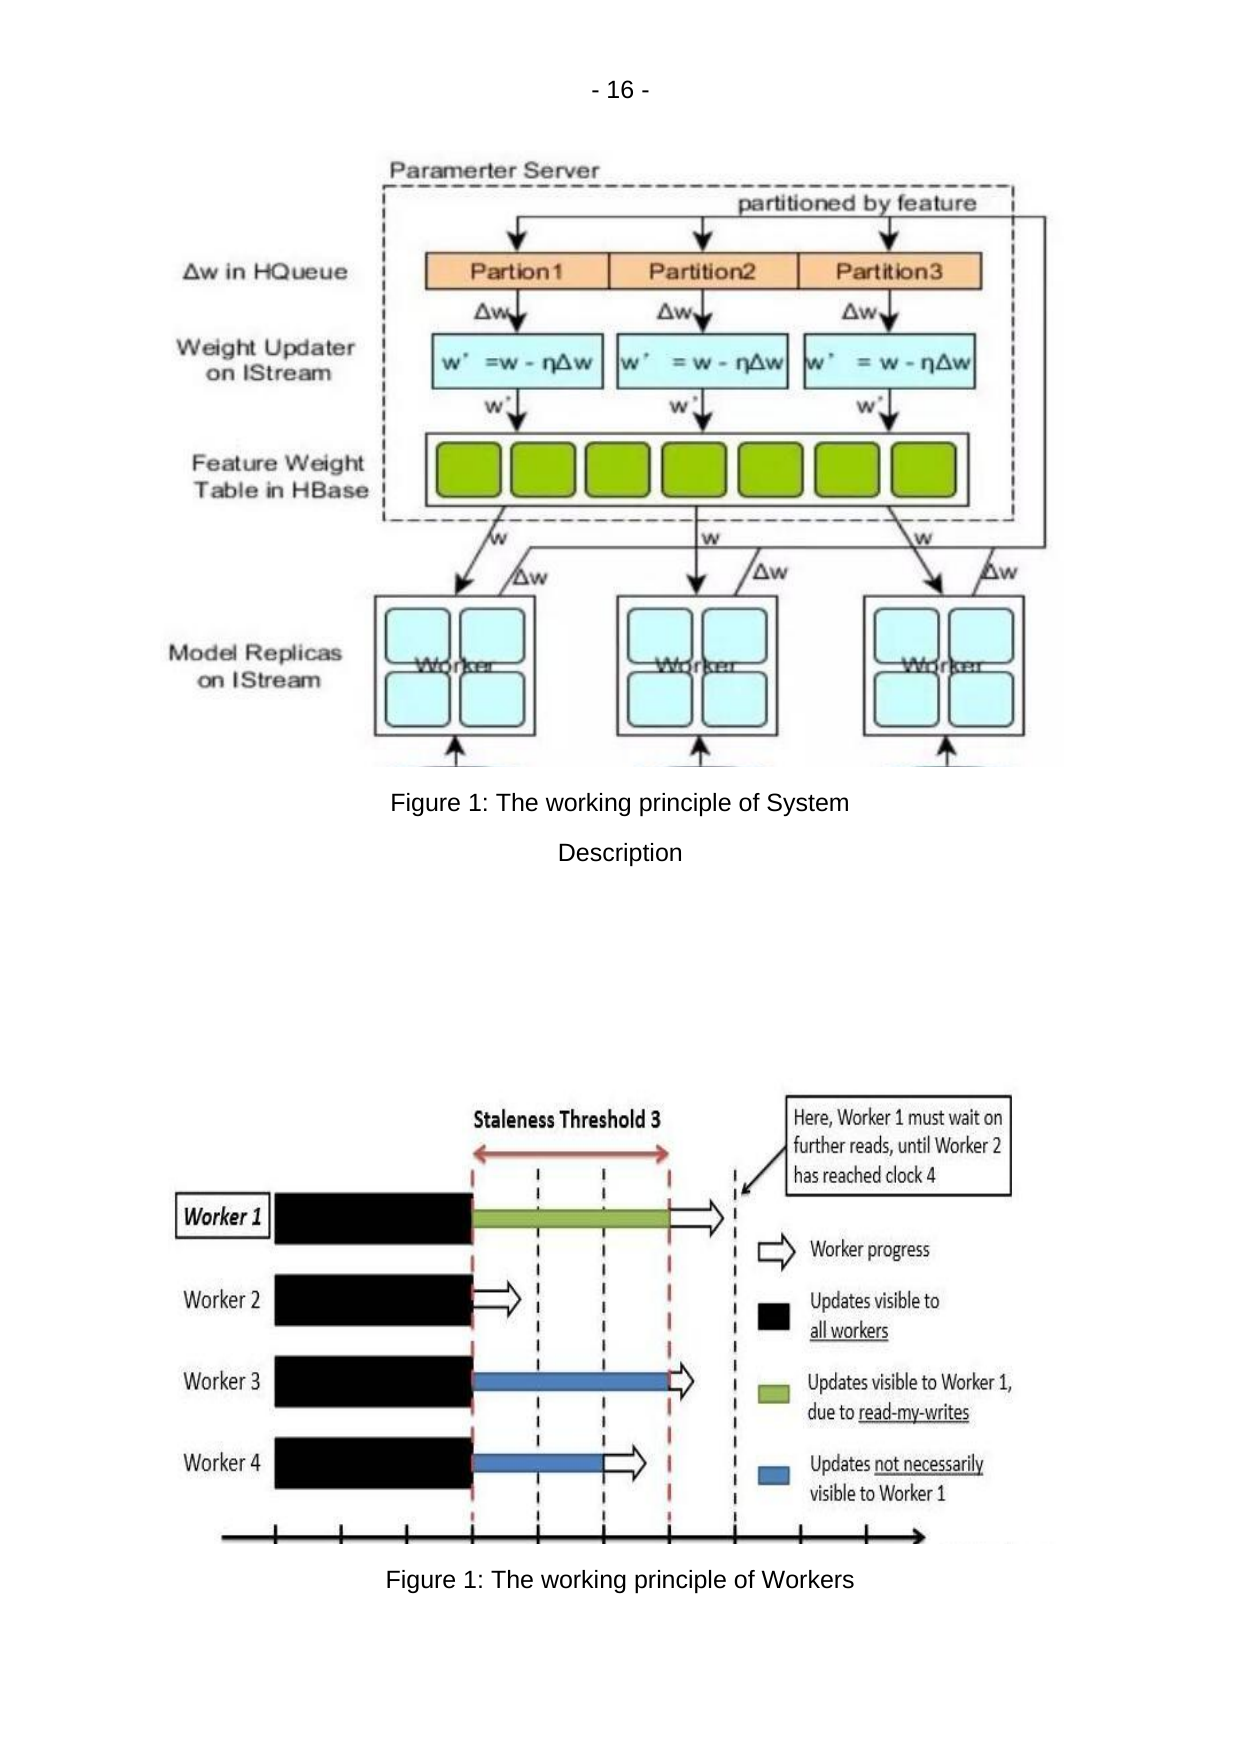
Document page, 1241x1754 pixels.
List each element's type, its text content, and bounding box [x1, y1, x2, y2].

text Figure 1: The working principle of System [150, 779, 1090, 816]
picture [150, 150, 1096, 767]
text Description [150, 829, 1090, 866]
picture [150, 1078, 1082, 1544]
text Figure 1: The working principle of Workers [150, 1556, 1090, 1594]
